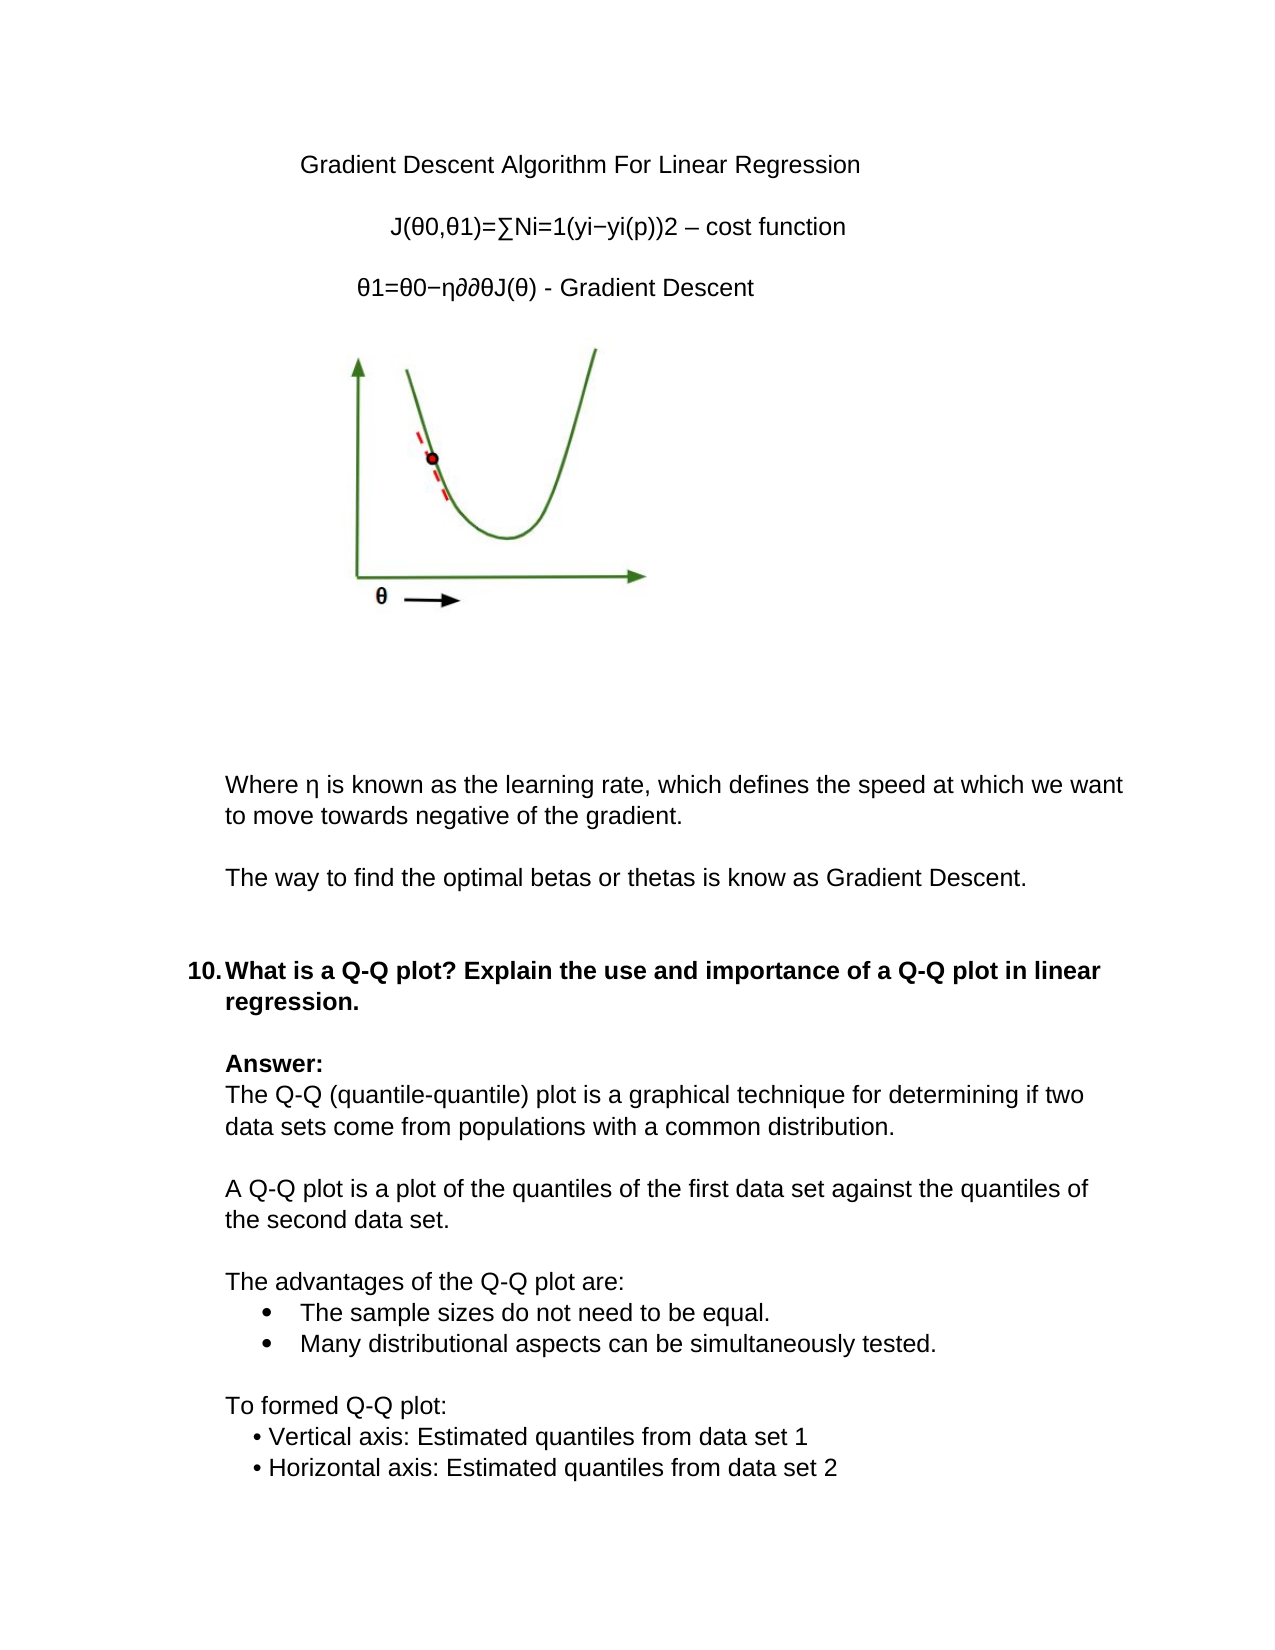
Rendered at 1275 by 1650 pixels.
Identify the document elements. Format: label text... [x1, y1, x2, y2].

list Where η is known as the learning rate, which defines the speed at which we want to move towards negative of the gradient.​ [225, 770, 1125, 830]
list • Vertical axis: Estimated quantiles from data set 1 [225, 1422, 1125, 1451]
list A Q-Q plot is a plot of the quantiles of the first data set against the quantiles of the second data set. [225, 1173, 1125, 1233]
list The way to find the optimal betas or thetas is know as Gradient Descent. [225, 863, 1125, 892]
picture [322, 321, 663, 616]
list J(θ0,θ1)=∑Ni=1(yi−yi(p))2 – cost function [300, 212, 1125, 241]
list Many distributional aspects can be simultaneously tested. [262, 1329, 1125, 1358]
list • Horizontal axis: Estimated quantiles from data set 2 [225, 1453, 1125, 1482]
list The advantages of the Q-Q plot are: [225, 1267, 1125, 1295]
list What is a Q-Q plot? Explain the use and importance of a Q-Q plot in linear regression. [187, 956, 1125, 1016]
list Answer: [225, 1049, 1125, 1078]
list The Q-Q (quantile-quantile) plot is a graphical technique for determining if two data sets come from populations with a common distribution. [225, 1080, 1125, 1140]
list θ1=θ0−η∂∂θJ(θ) - Gradient Descent [225, 273, 1125, 302]
list The sample sizes do not need to be equal. [262, 1298, 1125, 1327]
list Gradient Descent Algorithm For Linear Regression [300, 150, 1125, 179]
list To formed Q-Q plot: [225, 1391, 1125, 1420]
